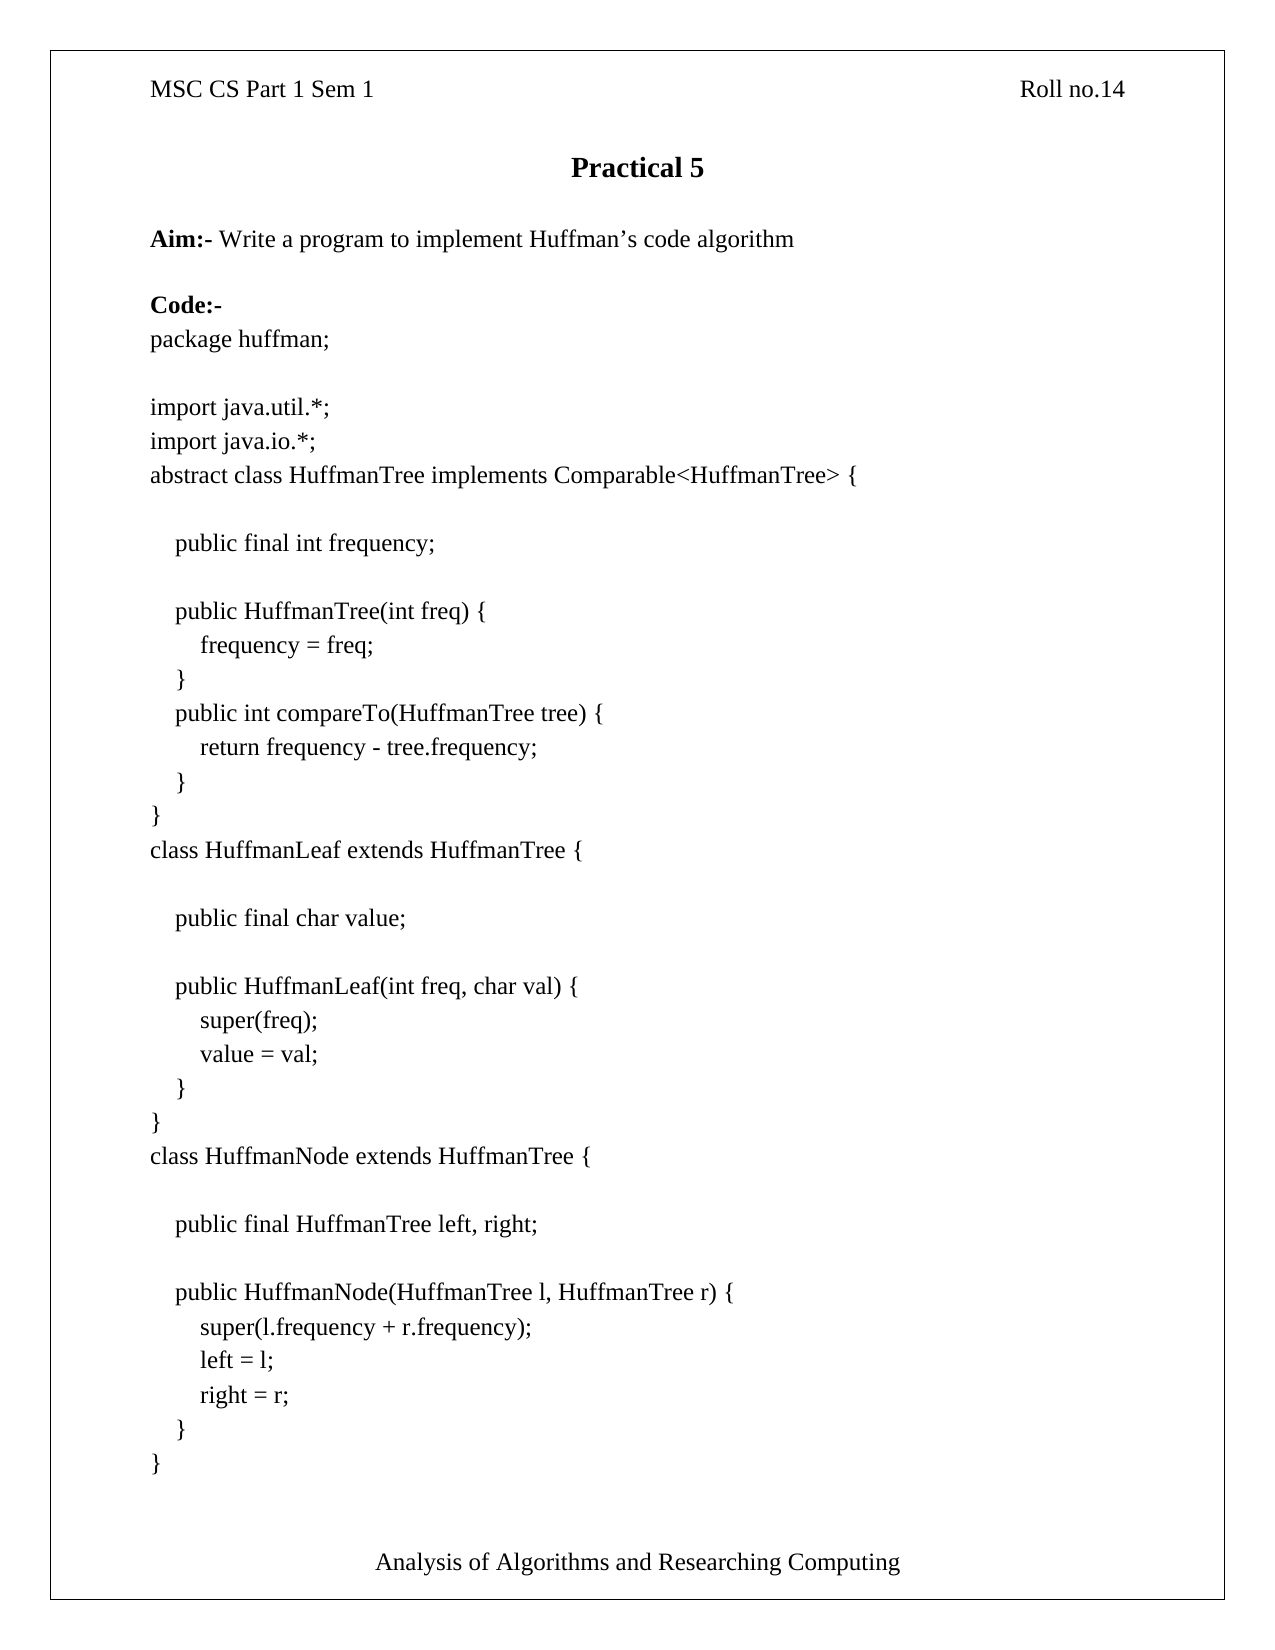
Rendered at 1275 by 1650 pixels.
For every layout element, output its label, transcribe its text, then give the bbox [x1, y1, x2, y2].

text } [150, 1107, 1125, 1136]
text abstract class HuffmanTree implements Comparable<HuffmanTree> { [150, 460, 1125, 489]
text } [150, 1448, 1125, 1477]
text left = l; [150, 1346, 1125, 1374]
text package huffman; [150, 324, 1125, 352]
text value = val; [150, 1039, 1125, 1068]
text } [150, 767, 1125, 795]
text public final int frequency; [150, 528, 1125, 557]
text } [150, 1073, 1125, 1102]
text return frequency - tree.frequency; [150, 732, 1125, 761]
text import java.io.*; [150, 426, 1125, 455]
text public HuffmanTree(int freq) { [150, 596, 1125, 625]
text public HuffmanNode(HuffmanTree l, HuffmanTree r) { [150, 1277, 1125, 1306]
text Aim:- Write a program to implement Huffman’s code algorithm Code:- [150, 224, 1125, 318]
text } [150, 664, 1125, 693]
text public HuffmanLeaf(int freq, char val) { [150, 971, 1125, 1000]
text right = r; [150, 1380, 1125, 1408]
text super(l.frequency + r.frequency); [150, 1312, 1125, 1340]
text class HuffmanLeaf extends HuffmanTree { [150, 835, 1125, 863]
text import java.util.*; [150, 392, 1125, 421]
text public int compareTo(HuffmanTree tree) { [150, 698, 1125, 727]
text super(freq); [150, 1005, 1125, 1034]
text Practical 5 [150, 150, 1125, 183]
text class HuffmanNode extends HuffmanTree { [150, 1141, 1125, 1170]
text public final char value; [150, 903, 1125, 932]
text } [150, 1414, 1125, 1442]
text frequency = freq; [150, 630, 1125, 659]
text public final HuffmanTree left, right; [150, 1209, 1125, 1238]
text } [150, 801, 1125, 829]
